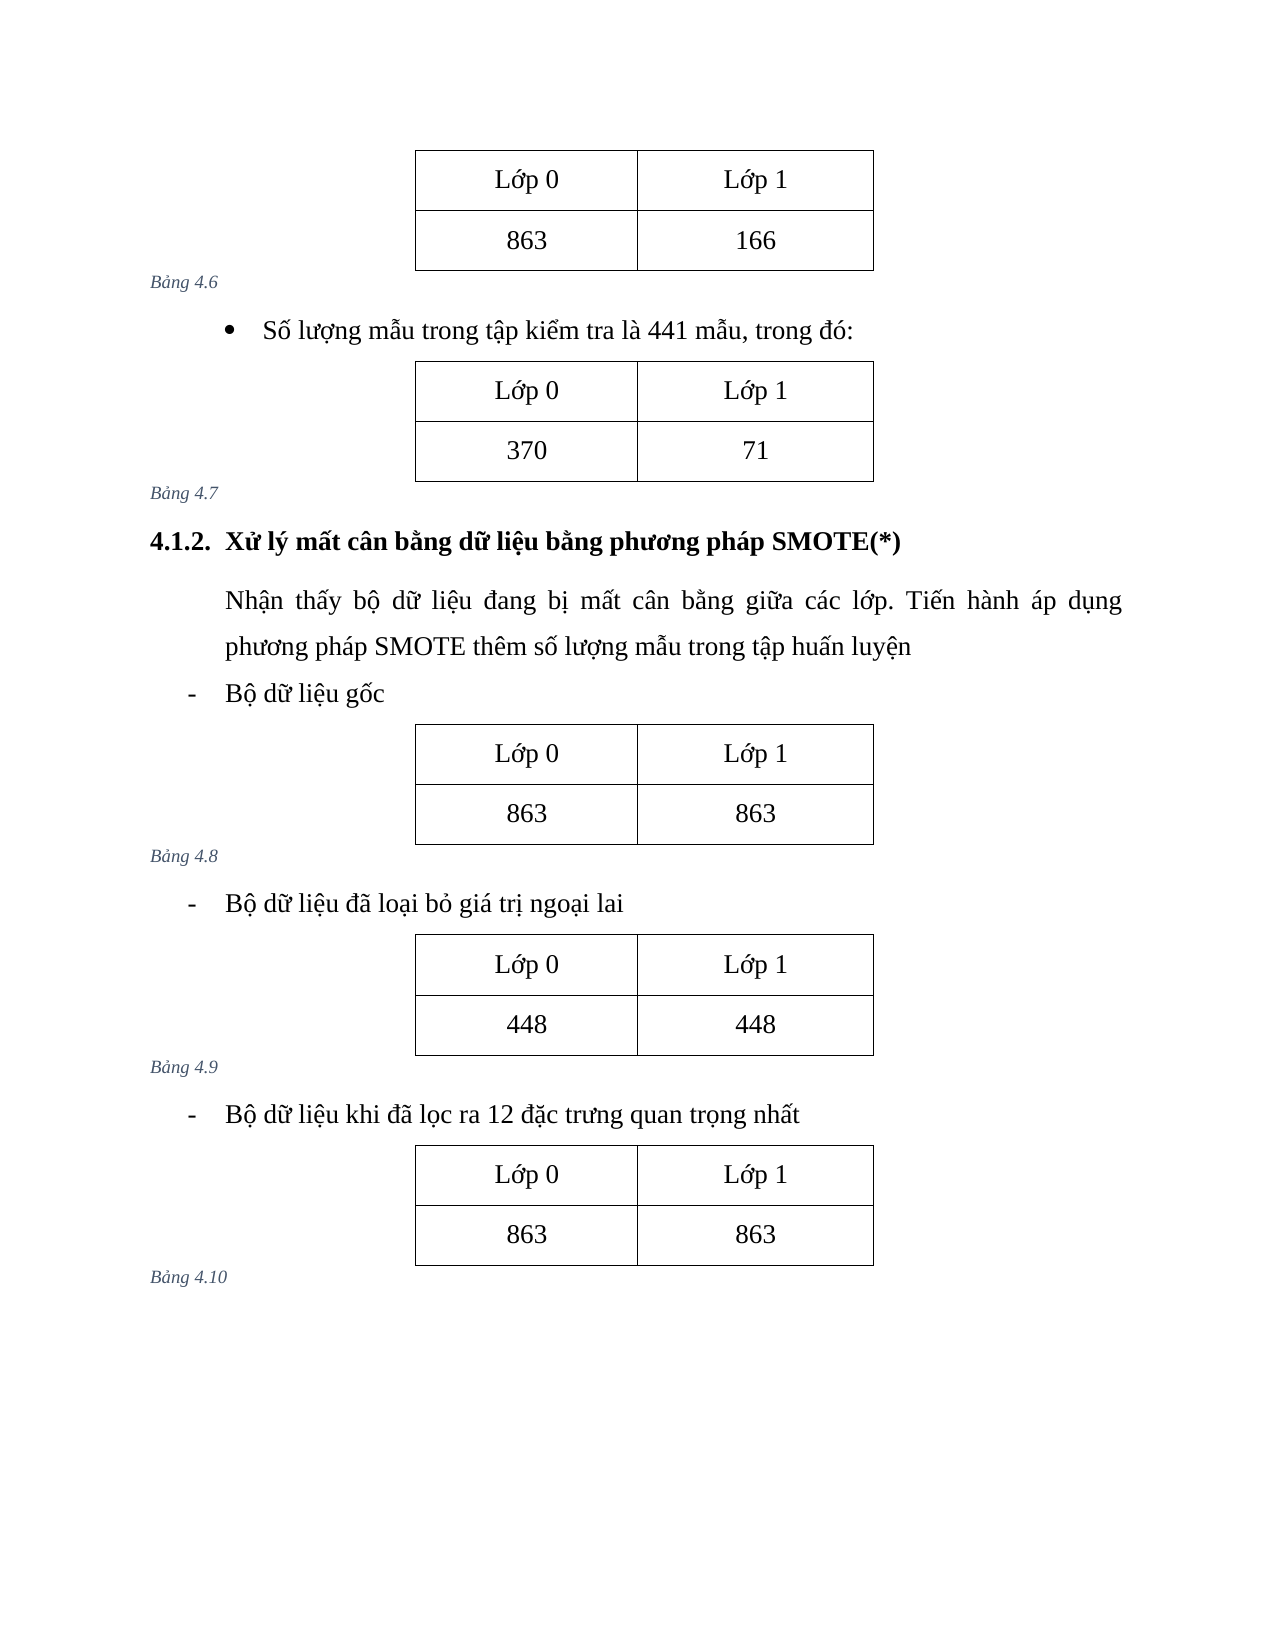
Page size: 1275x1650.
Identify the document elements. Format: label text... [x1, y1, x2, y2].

table_header Lớp 1 [638, 725, 873, 784]
list Nhận thấy bộ dữ liệu đang bị mất cân bằng giữa các lớp. Tiến hành áp dụng phương pháp SMOTE thêm số lượng mẫu trong tập huấn luyện [225, 584, 1125, 662]
list Bộ dữ liệu gốc [187, 677, 1125, 708]
list Số lượng mẫu trong tập kiểm tra là 441 mẫu, trong đó: [225, 314, 1125, 345]
table_header Lớp 1 [638, 1146, 873, 1205]
table_cell 71 [638, 422, 873, 481]
table_header Lớp 0 [416, 151, 637, 210]
table_cell 448 [416, 996, 637, 1055]
table_cell 863 [638, 785, 873, 844]
list Bộ dữ liệu khi đã lọc ra 12 đặc trưng quan trọng nhất [187, 1098, 1125, 1129]
table_cell 863 [416, 211, 637, 270]
table_cell 863 [638, 1206, 873, 1265]
table_header Lớp 1 [638, 362, 873, 421]
list Bộ dữ liệu đã loại bỏ giá trị ngoại lai [187, 888, 1125, 919]
table_header Lớp 0 [416, 362, 637, 421]
table_cell 863 [416, 785, 637, 844]
table_cell 166 [638, 211, 873, 270]
table_cell 863 [416, 1206, 637, 1265]
table_cell 370 [416, 422, 637, 481]
table_header Lớp 0 [416, 725, 637, 784]
subtitle Xử lý mất cân bằng dữ liệu bằng phương pháp SMOTE(*) [150, 524, 1125, 556]
table_header Lớp 1 [638, 935, 873, 994]
table_header Lớp 0 [416, 1146, 637, 1205]
table_header Lớp 0 [416, 935, 637, 994]
table_header Lớp 1 [638, 151, 873, 210]
table_cell 448 [638, 996, 873, 1055]
